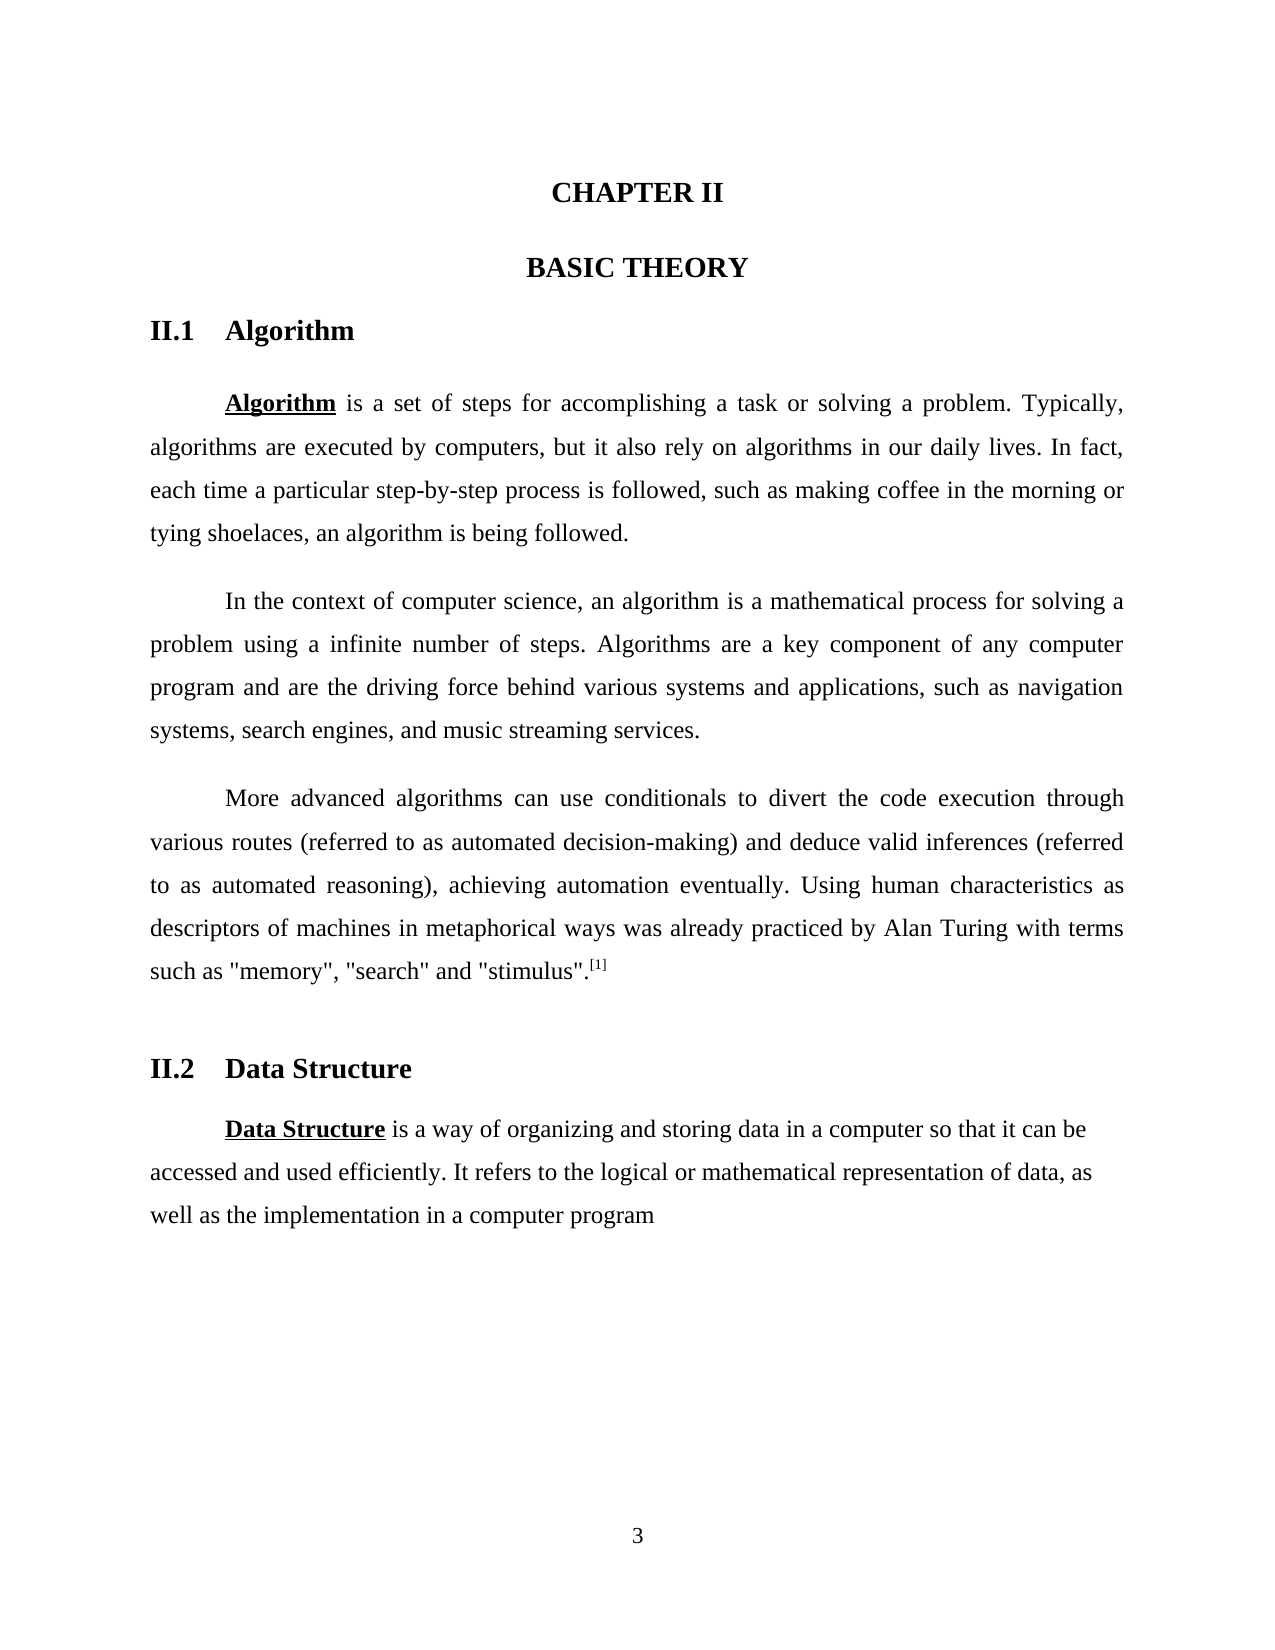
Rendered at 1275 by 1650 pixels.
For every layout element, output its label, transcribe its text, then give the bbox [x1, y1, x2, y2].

subtitle BASIC THEORY [150, 250, 1125, 284]
text More advanced algorithms can use conditionals to divert the code execution through various routes (referred to as automated decision-making) and deduce valid inferences (referred to as automated reasoning), achieving automation eventually. Using human characteristics as descriptors of machines in metaphorical ways was already practiced by Alan Turing with terms such as "memory", "search" and "stimulus".[1] [150, 783, 1125, 985]
text Algorithm is a set of steps for accomplishing a task or solving a problem. Typically, algorithms are executed by computers, but it also rely on algorithms in our daily lives. In fact, each time a particular step-by-step process is followed, such as making coffee in the morning or tying shoelaces, an algorithm is being followed. [150, 388, 1125, 547]
subtitle II.1 Algorithm [150, 313, 1125, 347]
subtitle CHAPTER II [150, 175, 1125, 208]
text In the context of computer science, an algorithm is a mathematical process for solving a problem using a infinite number of steps. Algorithms are a key component of any computer program and are the driving force behind various systems and applications, such as navigation systems, search engines, and music streaming services. [150, 586, 1125, 744]
subtitle II.2 Data Structure [150, 1051, 1125, 1084]
text Data Structure is a way of organizing and storing data in a computer so that it can be accessed and used efficiently. It refers to the logical or mathematical representation of data, as well as the implementation in a computer program [150, 1114, 1125, 1229]
